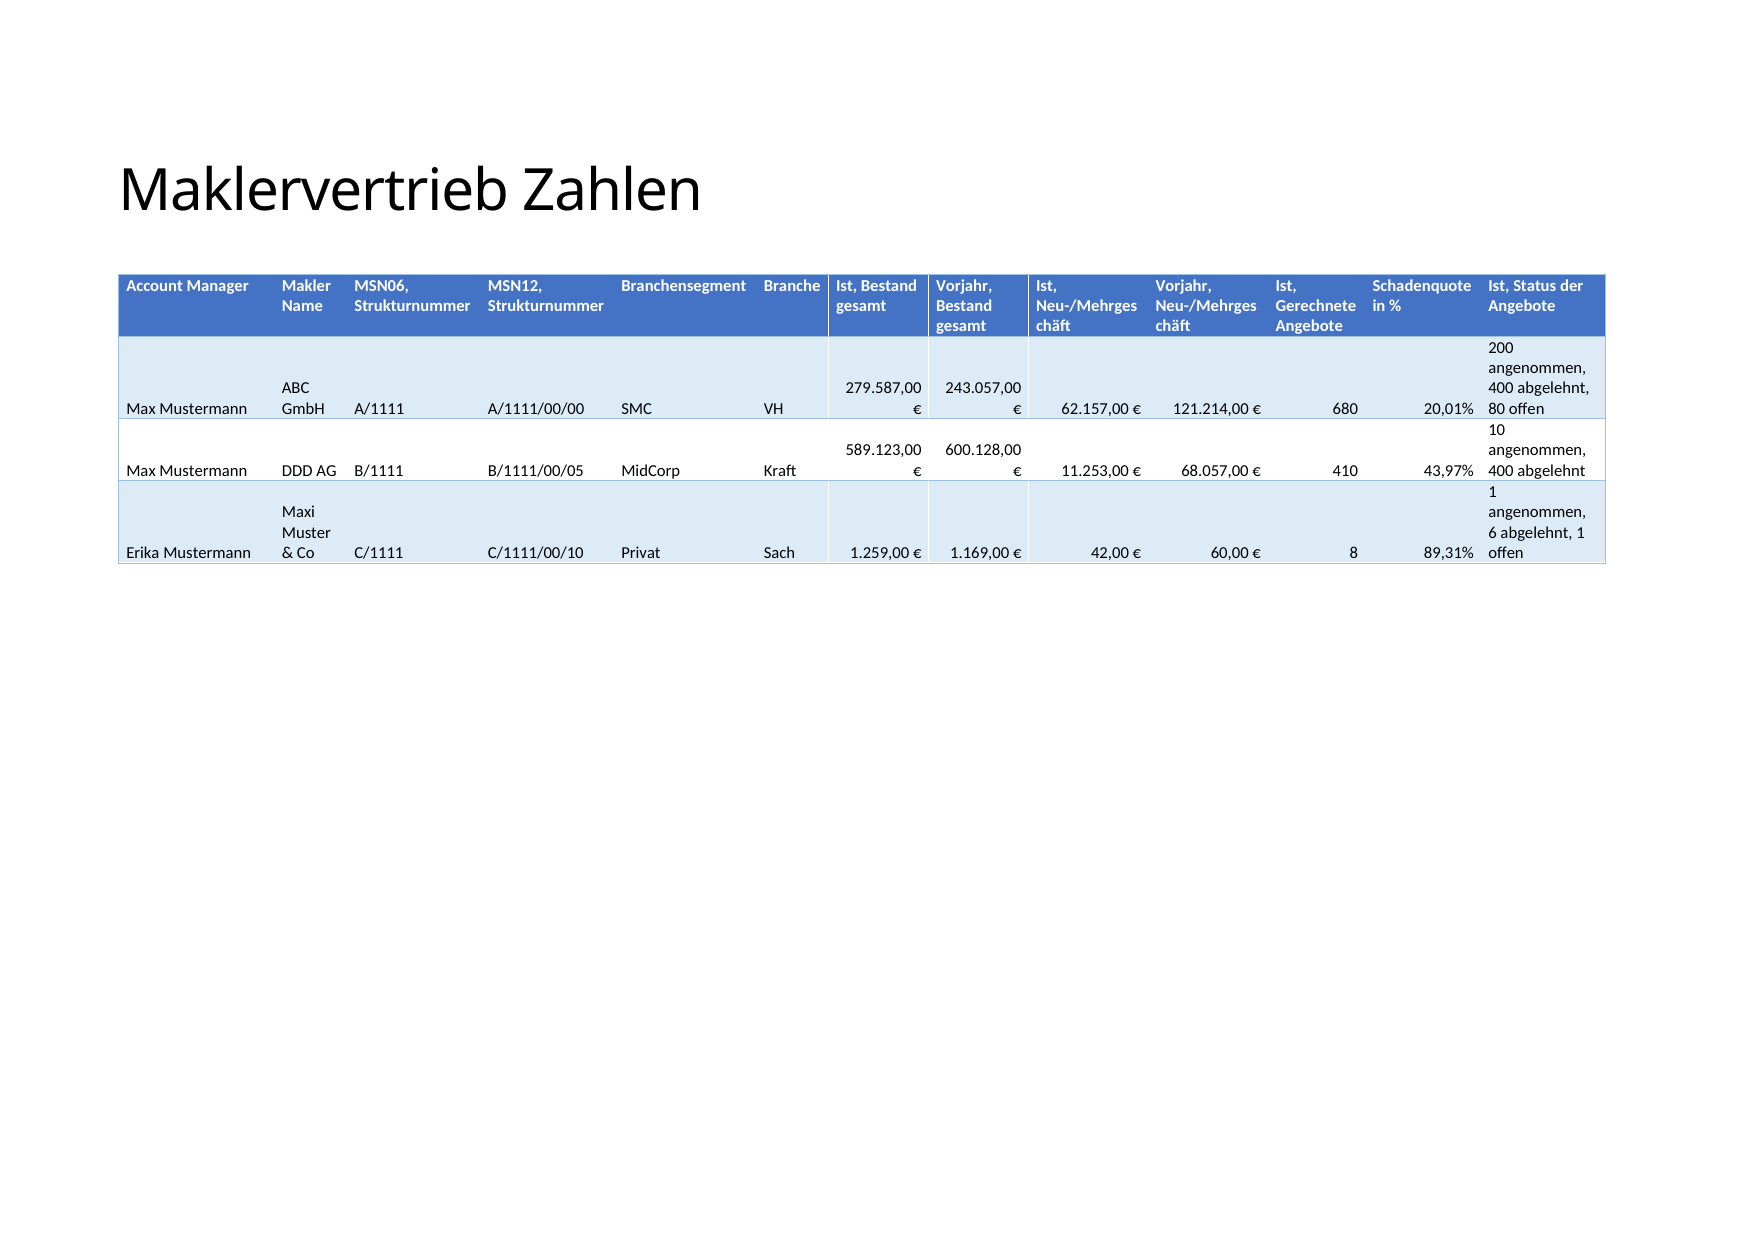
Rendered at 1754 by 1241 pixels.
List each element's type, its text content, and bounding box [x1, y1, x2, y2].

table_header Ist, Status der Angebote [1481, 275, 1605, 336]
table_header Branchensegment [614, 275, 756, 336]
table_header Account Manager [119, 275, 274, 336]
table_cell 68.057,00 € [1148, 419, 1268, 480]
table_cell A/1111/00/00 [480, 337, 614, 418]
table_cell VH [756, 337, 828, 418]
table_cell 43,97% [1365, 419, 1481, 480]
table_cell Max Mustermann [119, 337, 274, 418]
table_header MSN12, Strukturnummer [480, 275, 614, 336]
table_cell 11.253,00 € [1029, 419, 1148, 480]
table_cell 410 [1268, 419, 1365, 480]
table_cell 20,01% [1365, 337, 1481, 418]
table_cell SMC [614, 337, 756, 418]
table_cell Privat [614, 481, 756, 562]
table_header Ist, Gerechnete Angebote [1268, 275, 1365, 336]
table_cell 243.057,00 € [929, 337, 1028, 418]
table_cell 1.169,00 € [929, 481, 1028, 562]
table_cell B/1111 [347, 419, 480, 480]
table_cell 279.587,00 € [829, 337, 928, 418]
table_cell 1.259,00 € [829, 481, 928, 562]
table_cell Sach [756, 481, 828, 562]
table_cell 60,00 € [1148, 481, 1268, 562]
table_header Vorjahr, Neu-/Mehrgeschäft [1148, 275, 1268, 336]
table_cell Erika Mustermann [119, 481, 274, 562]
table_cell B/1111/00/05 [480, 419, 614, 480]
table_cell 10 angenommen, 400 abgelehnt [1481, 419, 1605, 480]
table_cell MidCorp [614, 419, 756, 480]
table_cell A/1111 [347, 337, 480, 418]
table_header Makler Name [274, 275, 347, 336]
table_header Ist, Bestand gesamt [829, 275, 928, 336]
table_cell DDD AG [274, 419, 347, 480]
table_cell C/1111/00/10 [480, 481, 614, 562]
table_cell 89,31% [1365, 481, 1481, 562]
table_cell Max Mustermann [119, 419, 274, 480]
table_header Schadenquote in % [1365, 275, 1481, 336]
table_header MSN06, Strukturnummer [347, 275, 480, 336]
table_cell 589.123,00 € [829, 419, 928, 480]
table_cell 62.157,00 € [1029, 337, 1148, 418]
table_cell 200 angenommen, 400 abgelehnt, 80 offen [1481, 337, 1605, 418]
table_header Branche [756, 275, 828, 336]
title Maklervertrieb Zahlen [118, 148, 1606, 227]
table_cell 1 angenommen, 6 abgelehnt, 1 offen [1481, 481, 1605, 562]
table_cell C/1111 [347, 481, 480, 562]
table_cell ABC GmbH [274, 337, 347, 418]
table_header Vorjahr, Bestand gesamt [929, 275, 1028, 336]
table_cell 680 [1268, 337, 1365, 418]
table_cell Kraft [756, 419, 828, 480]
table_cell Maxi Muster & Co [274, 481, 347, 562]
table_cell 600.128,00 € [929, 419, 1028, 480]
table_cell 42,00 € [1029, 481, 1148, 562]
table_header Ist, Neu-/Mehrgeschäft [1029, 275, 1148, 336]
table_cell 8 [1268, 481, 1365, 562]
table_cell 121.214,00 € [1148, 337, 1268, 418]
